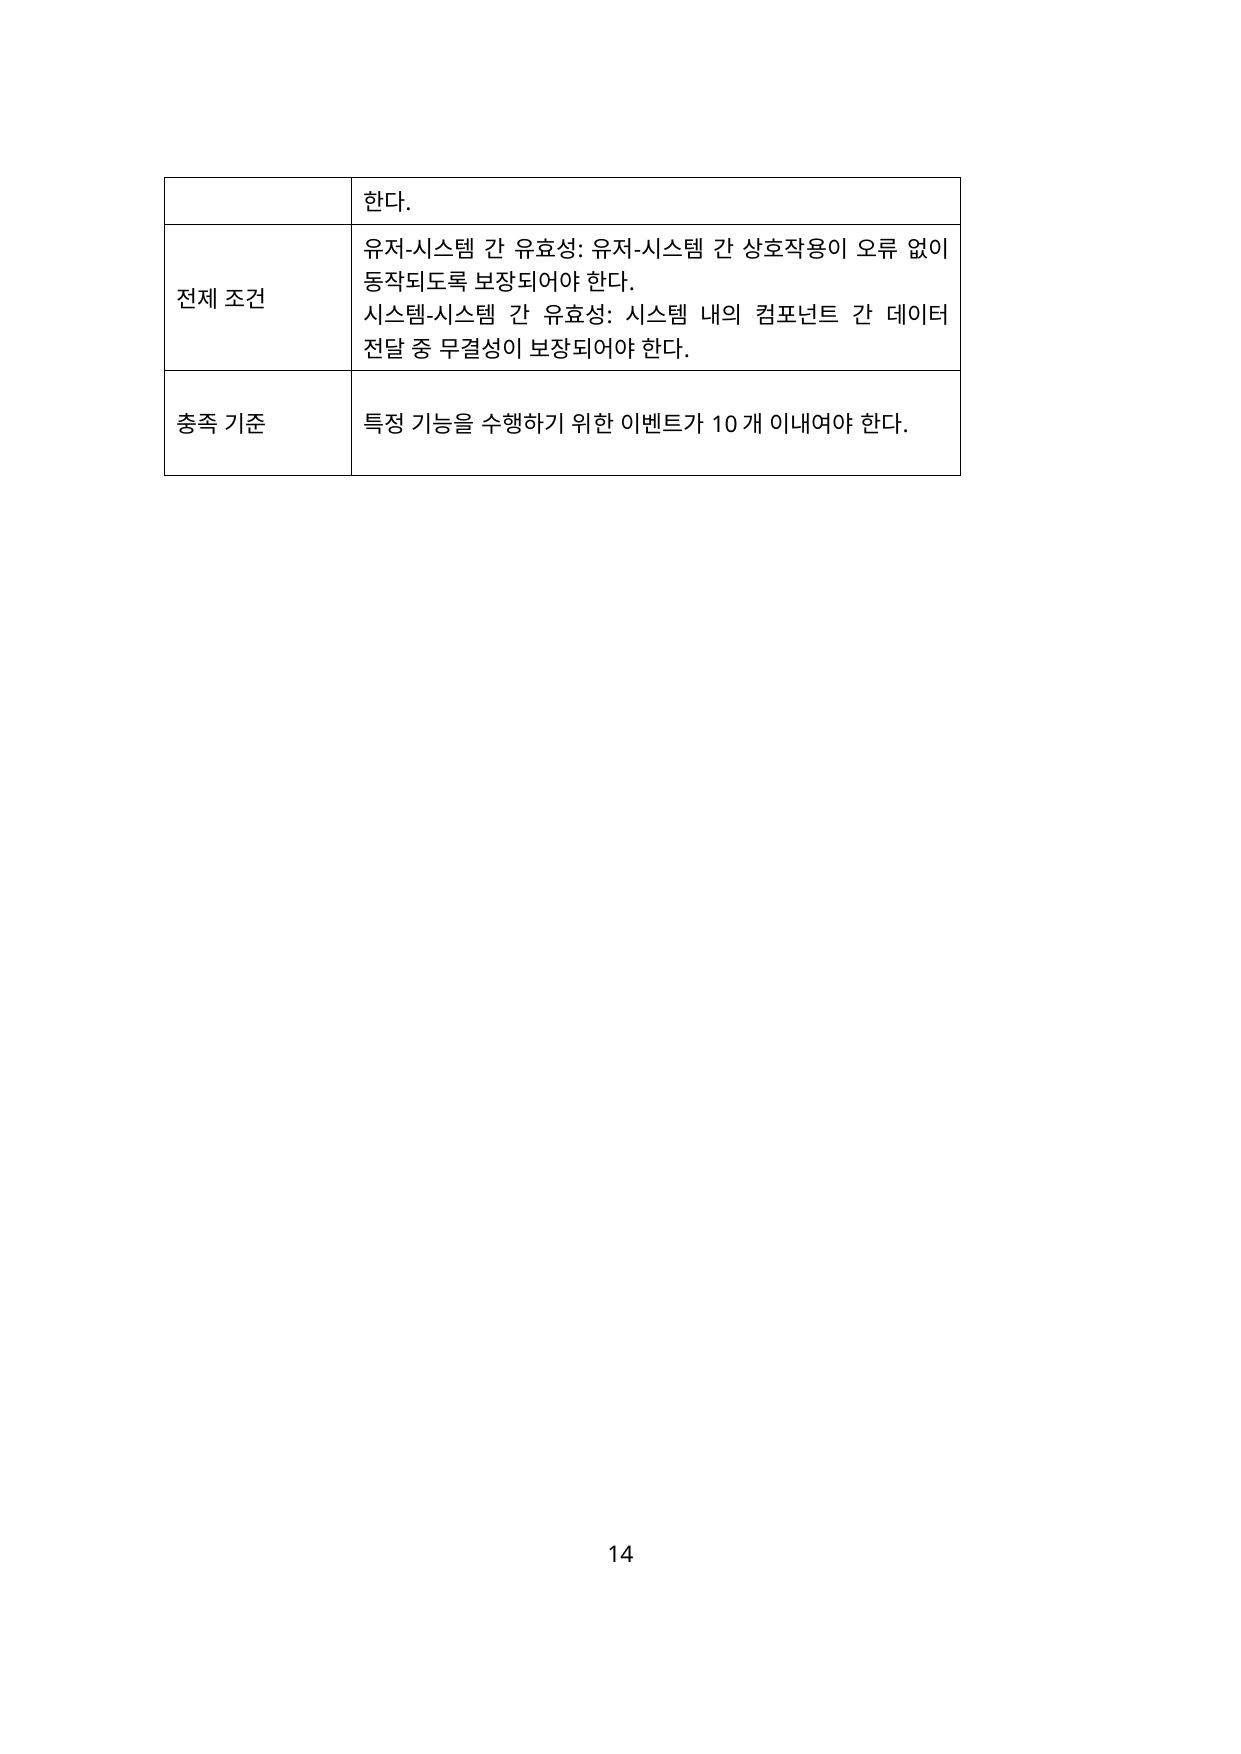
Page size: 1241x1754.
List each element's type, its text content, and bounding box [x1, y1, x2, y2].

table_cell 전제 조건 [165, 225, 351, 370]
table_cell 특정 기능을 수행하기 위한 이벤트가 10개 이내여야 한다. [352, 371, 960, 475]
table_cell 설명 [165, 178, 351, 223]
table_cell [352, 178, 960, 223]
table_cell 충족 기준 [165, 371, 351, 475]
table_cell 유저-시스템 간 유효성: 유저-시스템 간 상호작용이 오류 없이 동작되도록 보장되어야 한다. 시스템-시스템 간 유효성: 시스템 내의 컴포넌트 간 데이터 전달 중 무결성이 보장되어야 한다. [352, 225, 960, 370]
